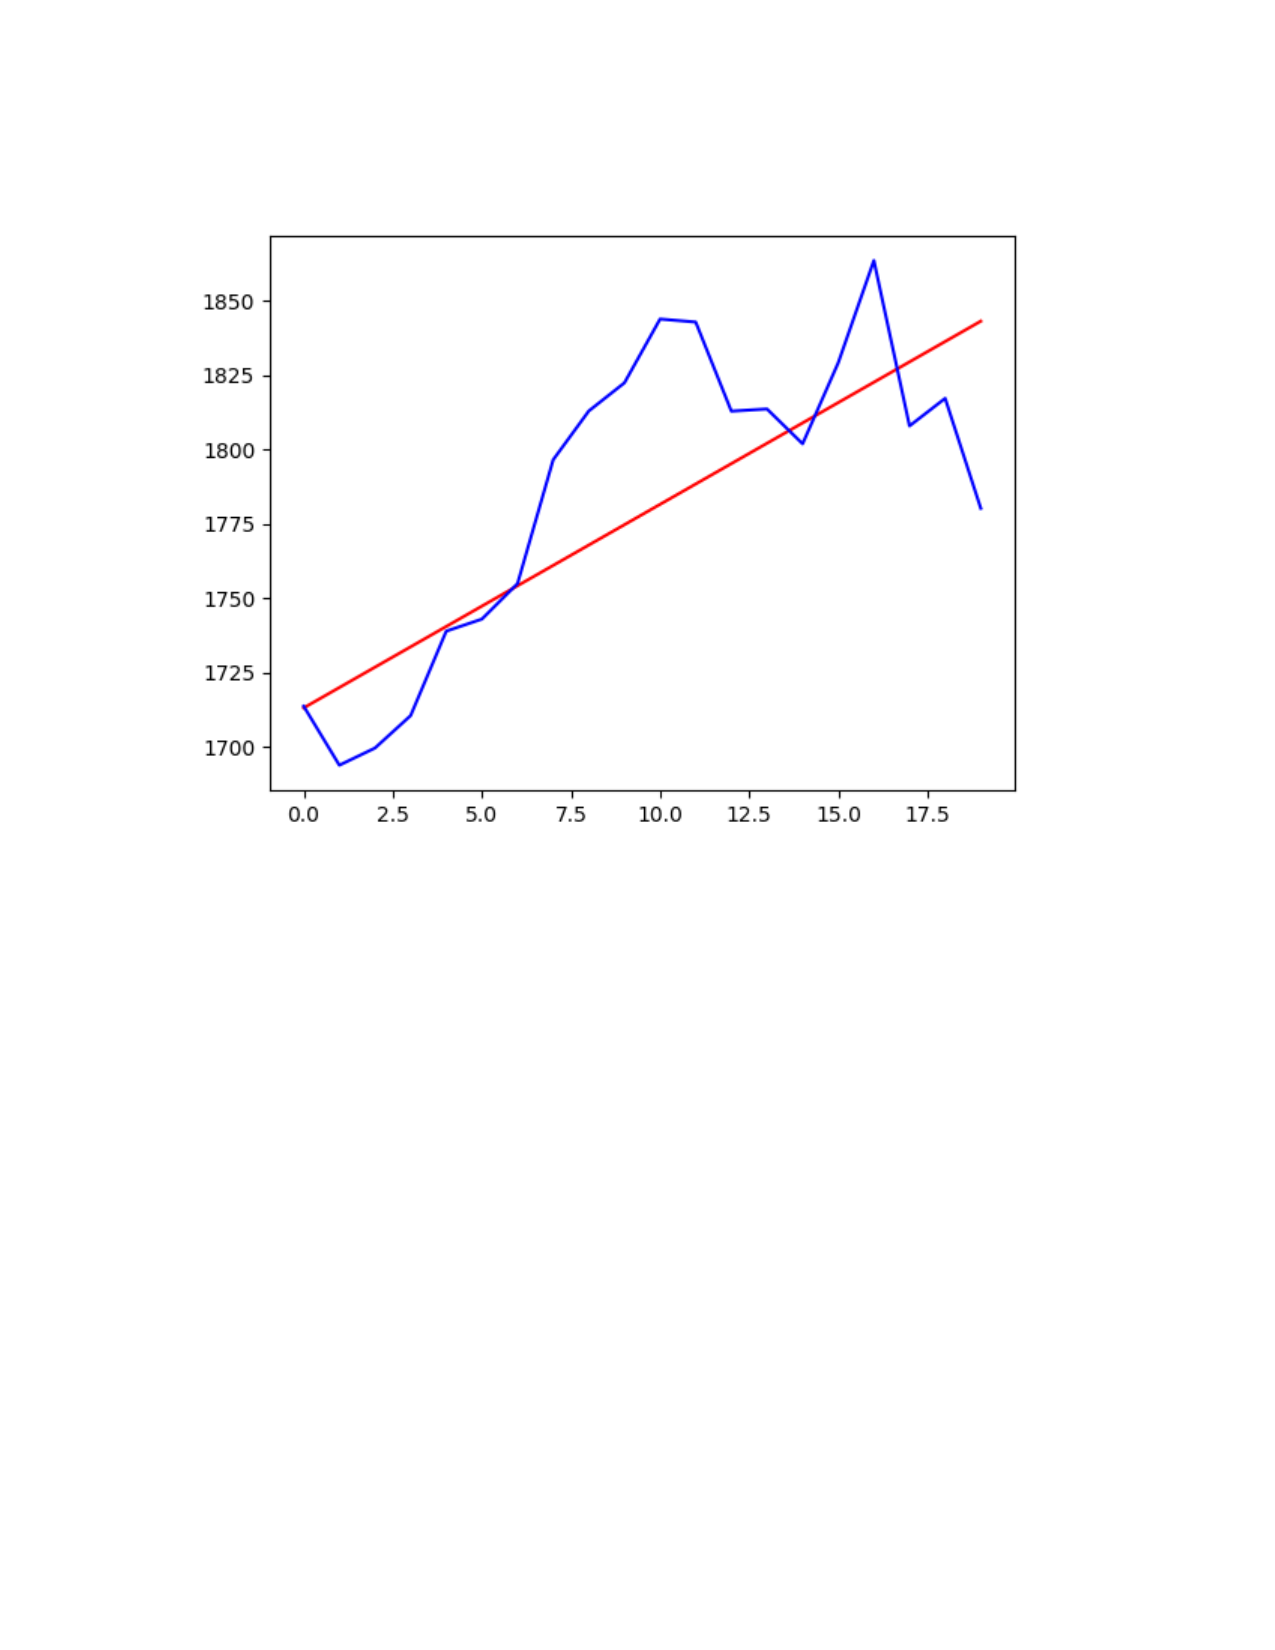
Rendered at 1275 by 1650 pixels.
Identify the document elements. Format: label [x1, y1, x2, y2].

picture [150, 150, 1110, 870]
